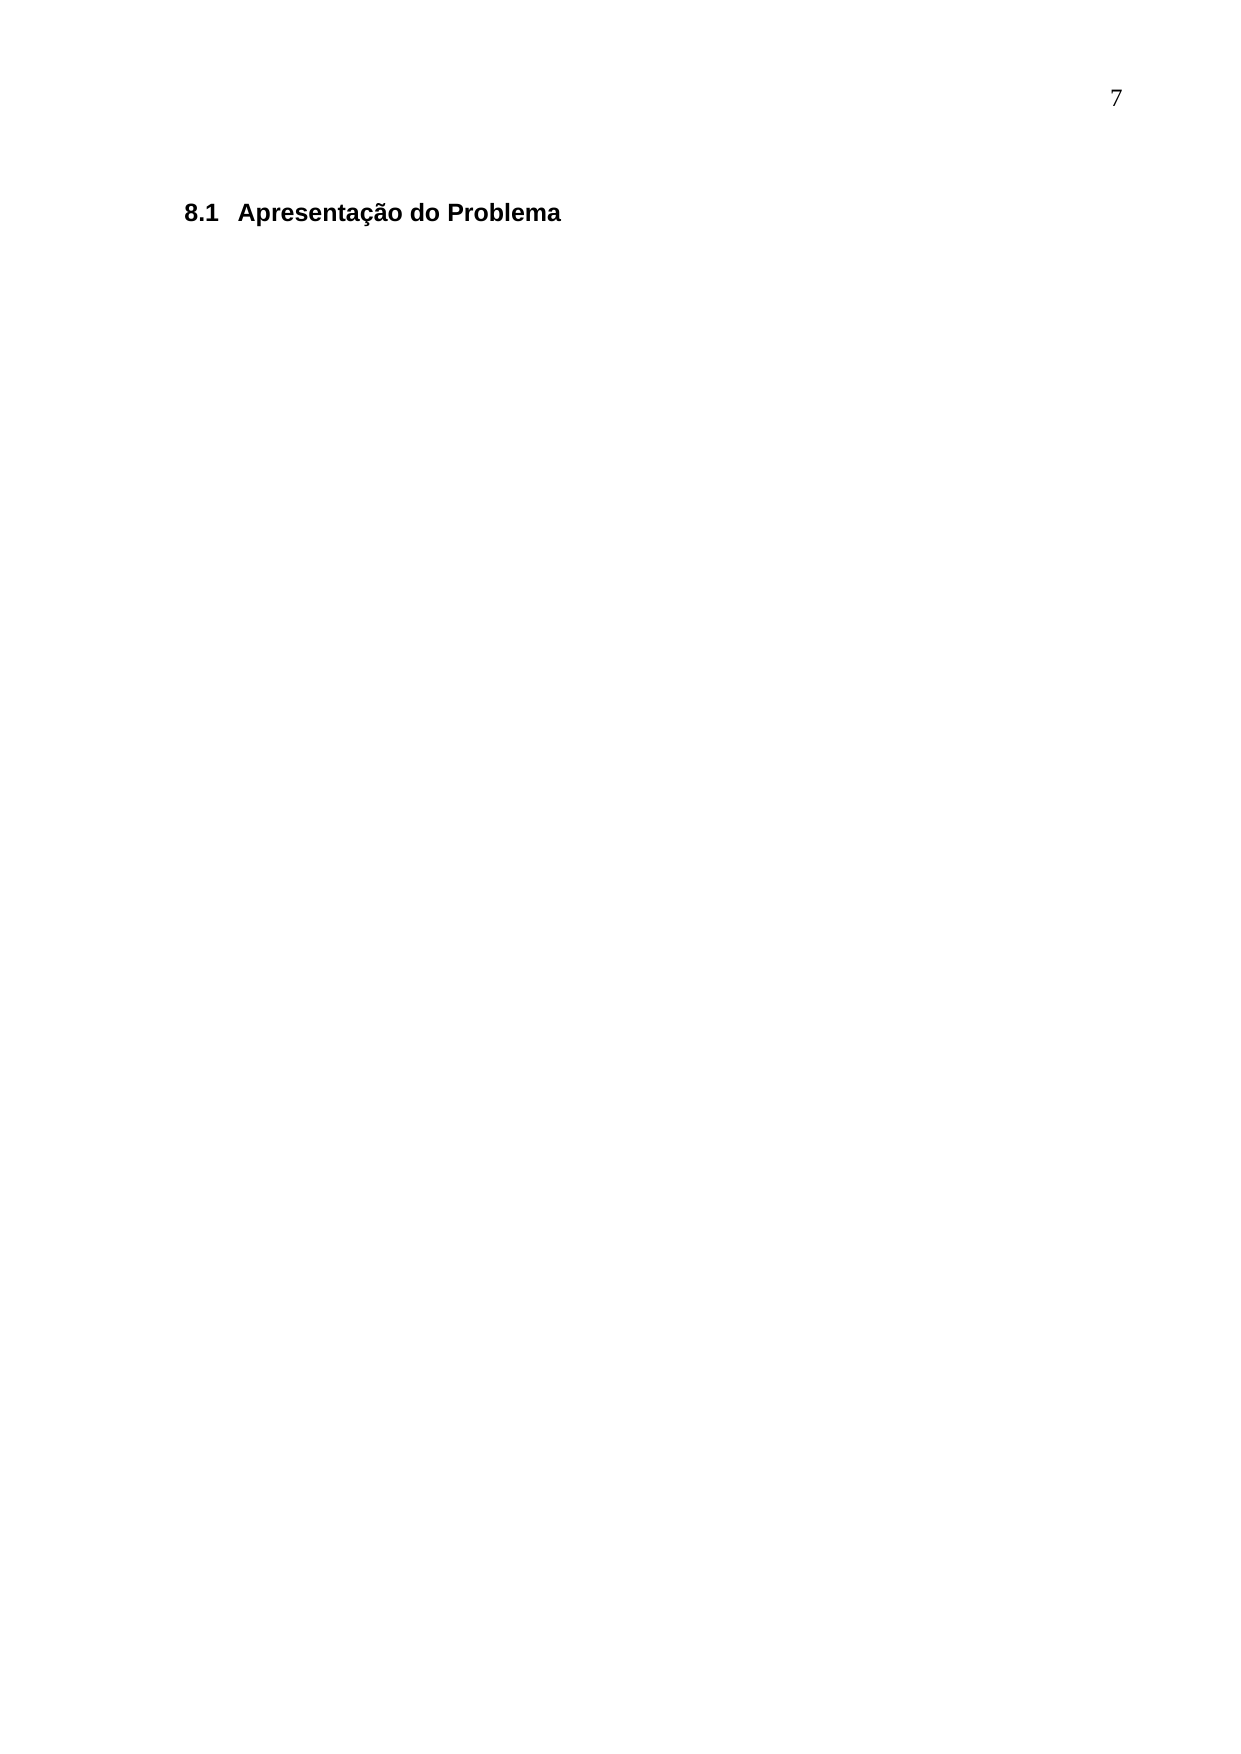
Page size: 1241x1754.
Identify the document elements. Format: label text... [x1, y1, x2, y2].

subtitle Apresentação do Problema [177, 198, 1122, 226]
